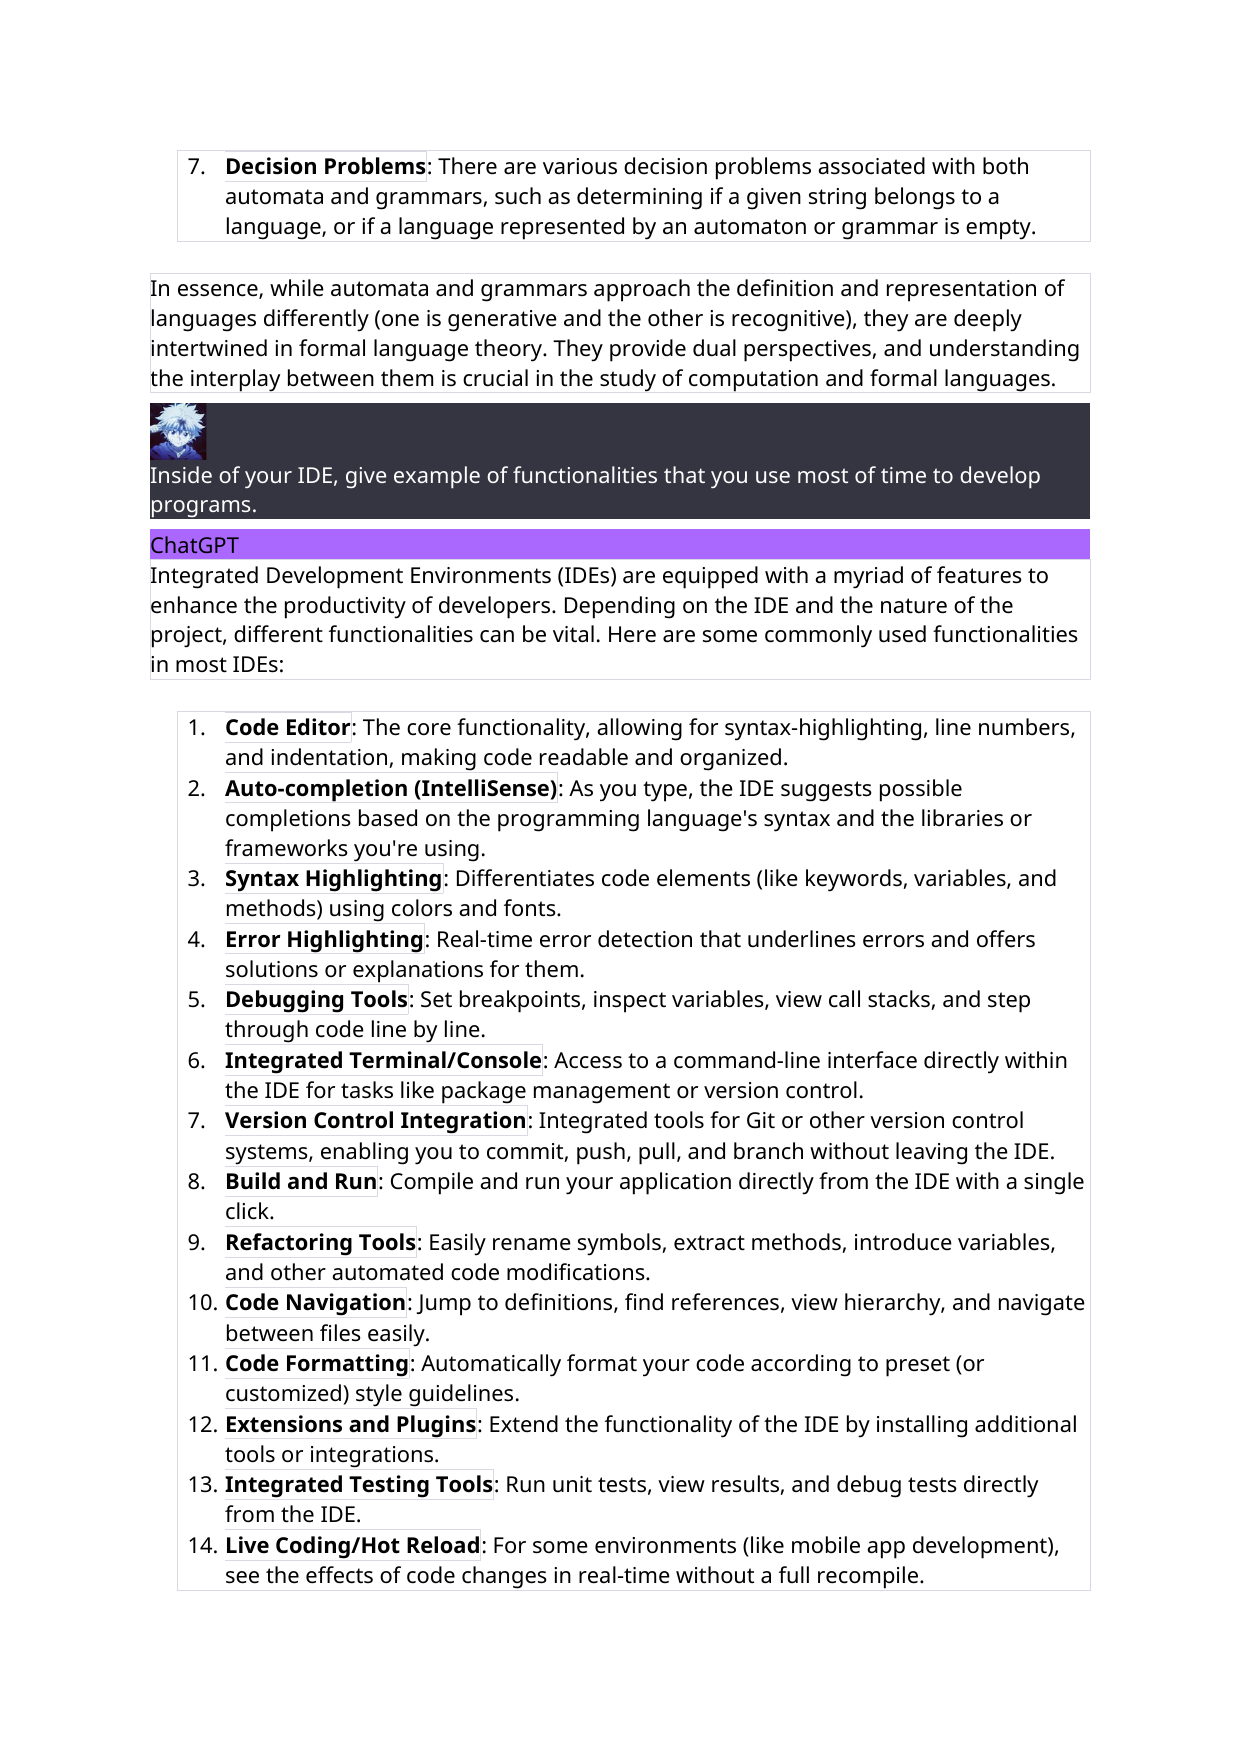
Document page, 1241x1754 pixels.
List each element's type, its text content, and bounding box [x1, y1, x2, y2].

list Integrated Testing Tools: Run unit tests, view results, and debug tests directly from the IDE. [178, 1468, 1090, 1529]
list Decision Problems: There are various decision problems associated with both automata and grammars, such as determining if a given string belongs to a language, or if a language represented by an automaton or grammar is empty. [178, 151, 1090, 241]
list Error Highlighting: Real-time error detection that underlines errors and offers solutions or explanations for them. [178, 922, 1090, 983]
list Build and Run: Compile and run your application directly from the IDE with a single click. [178, 1165, 1090, 1226]
picture [150, 403, 207, 460]
list Refactoring Tools: Easily rename symbols, extract methods, introduce variables, and other automated code modifications. [178, 1226, 1090, 1286]
list Code Navigation: Jump to definitions, find references, view hierarchy, and navigate between files easily. [178, 1286, 1090, 1347]
text ChatGPT [150, 529, 1090, 559]
list Code Formatting: Automatically format your code according to preset (or customized) style guidelines. [178, 1347, 1090, 1407]
text Integrated Development Environments (IDEs) are equipped with a myriad of features to enhance the productivity of developers. Depending on the IDE and the nature of the project, different functionalities can be vital. Here are some commonly used functionalities in most IDEs: [151, 560, 1090, 679]
list Integrated Terminal/Console: Access to a command-line interface directly within the IDE for tasks like package management or version control. [178, 1044, 1090, 1104]
list Auto-completion (IntelliSense): As you type, the IDE suggests possible completions based on the programming language's syntax and the libraries or frameworks you're using. [178, 771, 1090, 862]
list Version Control Integration: Integrated tools for Git or other version control systems, enabling you to commit, push, pull, and branch without leaving the IDE. [178, 1104, 1090, 1165]
text In essence, while automata and grammars approach the definition and representation of languages differently (one is generative and the other is recognitive), they are deeply intertwined in formal language theory. They provide dual perspectives, and understanding the interplay between them is crucial in the study of computation and formal languages. [151, 274, 1090, 392]
list Syntax Highlighting: Differentiates code elements (like keywords, variables, and methods) using colors and fonts. [178, 862, 1090, 922]
text Inside of your IDE, give example of functionalities that you use most of time to develop programs. [150, 459, 1090, 519]
list Code Editor: The core functionality, allowing for syntax-highlighting, line numbers, and indentation, making code readable and organized. [178, 712, 1090, 771]
list Debugging Tools: Set breakpoints, inspect variables, view call stacks, and step through code line by line. [178, 983, 1090, 1044]
list Live Coding/Hot Reload: For some environments (like mobile app development), see the effects of code changes in real-time without a full recompile. [178, 1529, 1090, 1590]
list Extensions and Plugins: Extend the functionality of the IDE by installing additional tools or integrations. [178, 1407, 1090, 1468]
